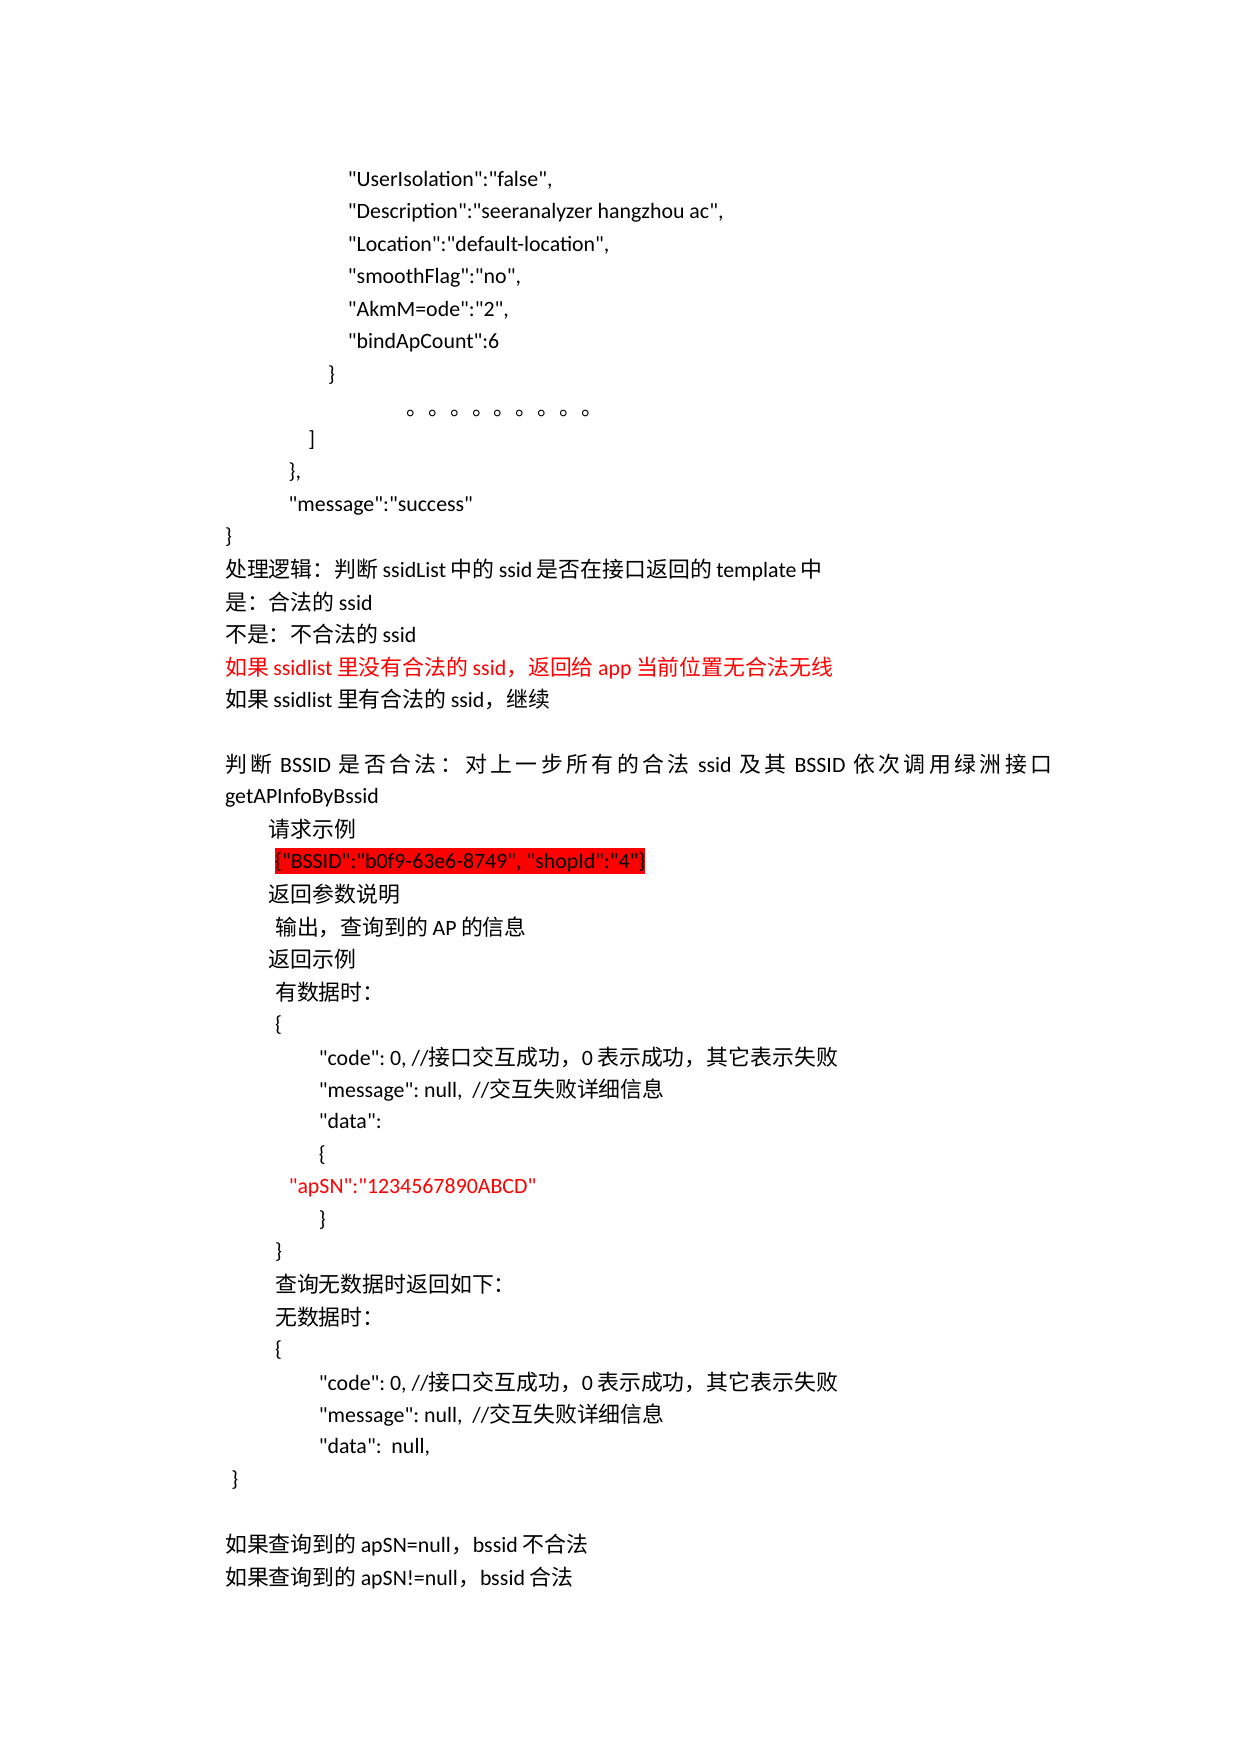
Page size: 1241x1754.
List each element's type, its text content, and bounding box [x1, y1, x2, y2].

list { [225, 1137, 1053, 1169]
list 如果查询到的apSN!=null，bssid合法 [225, 1559, 1053, 1592]
list "data": null, [225, 1429, 1053, 1462]
list 有数据时： [225, 974, 1053, 1007]
list "smoothFlag":"no", [225, 259, 1053, 292]
list "UserIsolation":"false", [225, 162, 1053, 194]
list 如果ssidlist里没有合法的ssid，返回给app当前位置无合法无线 [225, 649, 1053, 682]
list "bindApCount":6 [225, 324, 1053, 357]
list { [225, 1332, 1053, 1364]
list 返回参数说明 [225, 877, 1053, 909]
list ] [225, 422, 1053, 454]
list }, [225, 454, 1053, 487]
list "message": null, //交互失败详细信息 [225, 1072, 1053, 1104]
list } [225, 1202, 1053, 1234]
list "code": 0, //接口交互成功，0表示成功，其它表示失败 [225, 1364, 1053, 1397]
list "message": null, //交互失败详细信息 [225, 1397, 1053, 1429]
list } [225, 1234, 1053, 1267]
list 返回示例 [225, 942, 1053, 974]
list 查询无数据时返回如下： [225, 1267, 1053, 1299]
list 处理逻辑：判断ssidList中的ssid是否在接口返回的template中 [225, 552, 1053, 584]
list 无数据时： [225, 1299, 1053, 1332]
list "message":"success" [225, 487, 1053, 519]
list "apSN":"1234567890ABCD" [225, 1169, 1053, 1202]
list } [225, 357, 1053, 389]
list 。。。。。。。。。 [225, 389, 1053, 422]
list "code": 0, //接口交互成功，0表示成功，其它表示失败 [225, 1039, 1053, 1072]
list {"BSSID":"b0f9-63e6-8749", "shopId":"4"} [225, 844, 1053, 877]
list } [225, 519, 1053, 552]
list "Description":"seeranalyzer hangzhou ac", [225, 194, 1053, 227]
list 不是：不合法的ssid [225, 617, 1053, 649]
list 判断BSSID是否合法：对上一步所有的合法ssid及其BSSID依次调用绿洲接口getAPInfoByBssid [225, 747, 1053, 812]
list 如果查询到的apSN=null，bssid不合法 [225, 1527, 1053, 1559]
list 请求示例 [225, 812, 1053, 844]
list "data": [225, 1104, 1053, 1137]
list } [225, 1462, 1053, 1494]
list { [225, 1007, 1053, 1039]
list 输出，查询到的AP的信息 [225, 909, 1053, 942]
list 如果ssidlist里有合法的ssid，继续 [225, 682, 1053, 714]
list 是：合法的ssid [225, 584, 1053, 617]
list "AkmM=ode":"2", [225, 292, 1053, 324]
list "Location":"default-location", [225, 227, 1053, 259]
